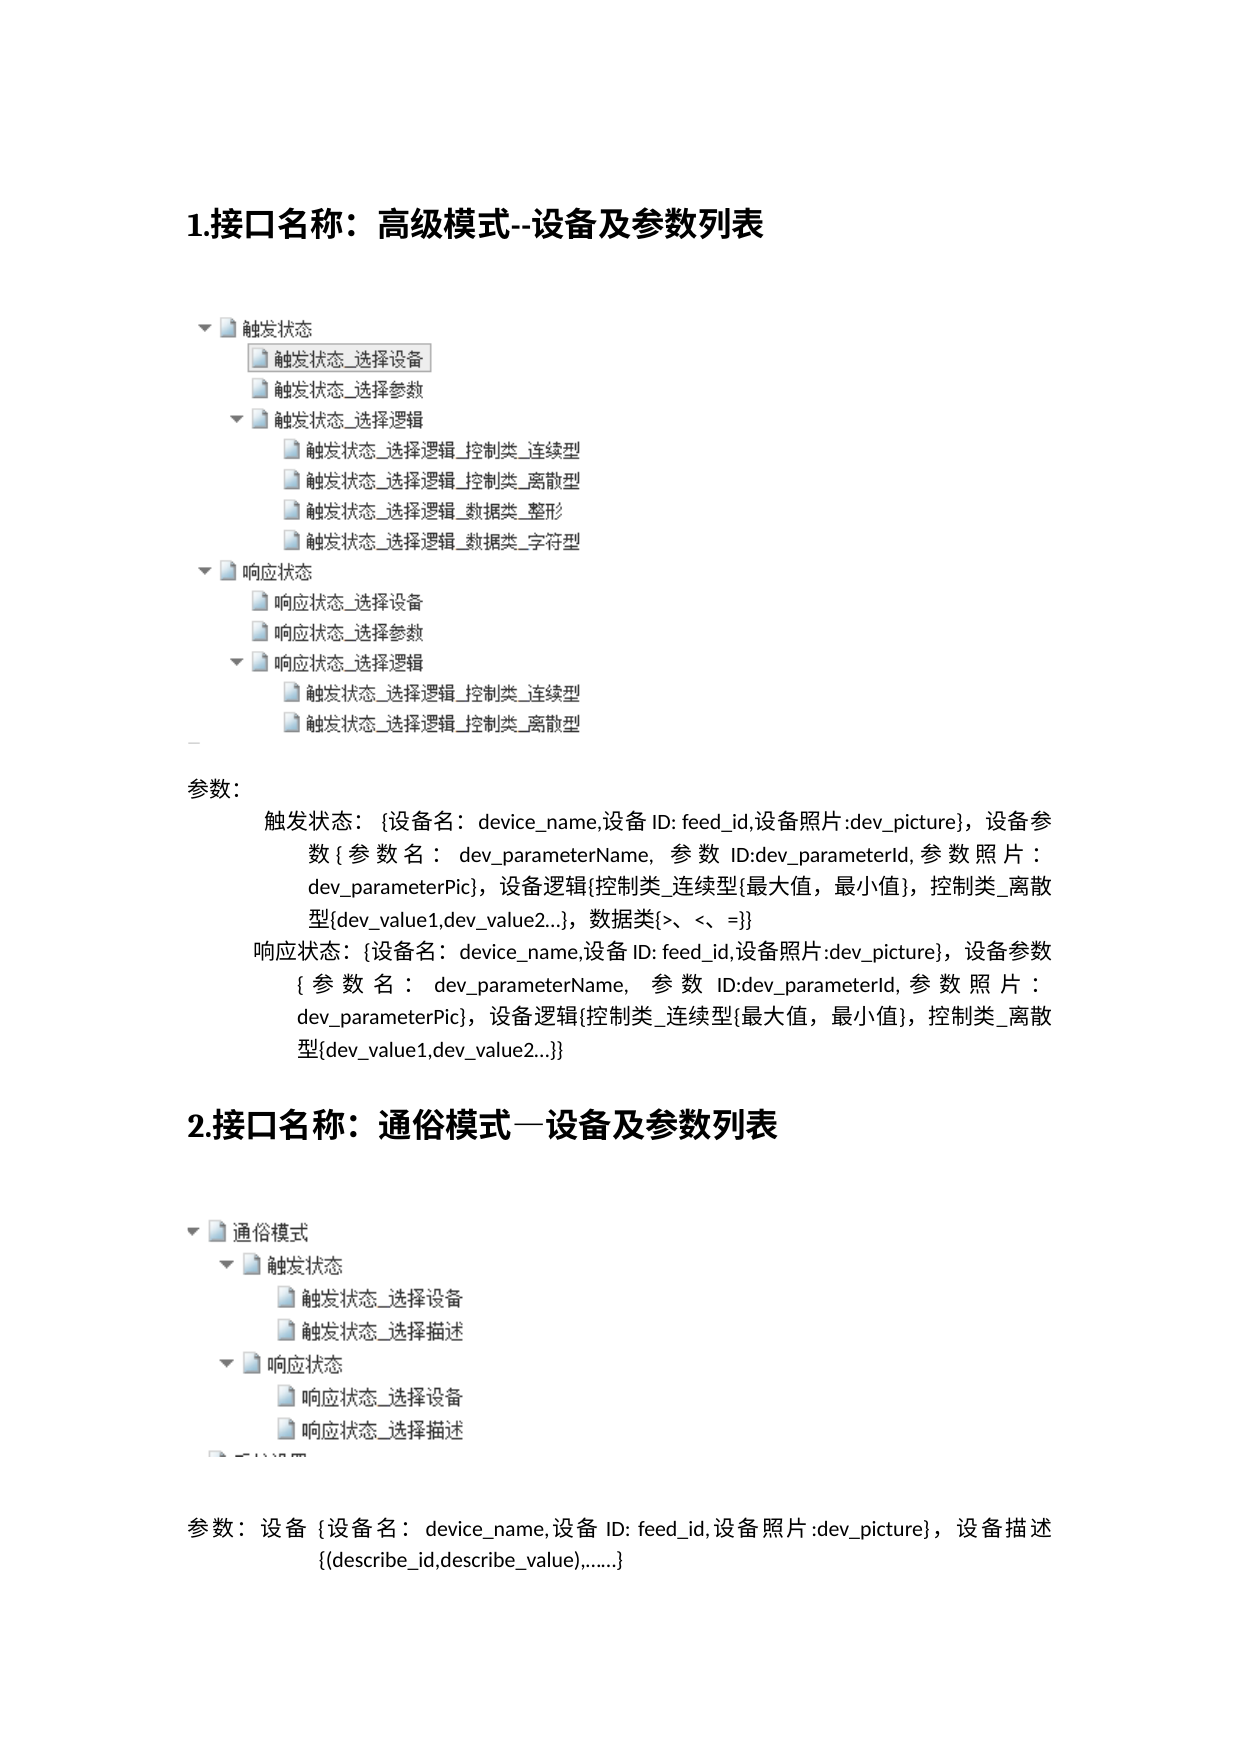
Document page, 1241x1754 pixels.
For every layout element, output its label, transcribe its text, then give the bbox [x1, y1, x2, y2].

subtitle 1.接口名称：高级模式--设备及参数列表 [187, 189, 1053, 254]
subtitle 2.接口名称：通俗模式—设备及参数列表 [187, 1091, 1053, 1156]
text 参数：设备 {设备名：device_name,设备ID: feed_id,设备照片:dev_picture}，设备描述{(describe_id,describe_value),……} [187, 1511, 1053, 1576]
text 响应状态：{设备名：device_name,设备ID: feed_id,设备照片:dev_picture}，设备参数{参数名：dev_parameterName, 参数ID:dev_parameterId,参数照片：dev_parameterPic}，设备逻辑{控制类_连续型{最大值，最小值}，控制类_离散型{dev_value1,dev_value2…}} [253, 934, 1053, 1064]
picture [187, 316, 604, 744]
text 参数： [187, 771, 1053, 804]
text 触发状态： {设备名：device_name,设备ID: feed_id,设备照片:dev_picture}，设备参数{参数名：dev_parameterName, 参数ID:dev_parameterId,参数照片：dev_parameterPic}，设备逻辑{控制类_连续型{最大值，最小值}，控制类_离散型{dev_value1,dev_value2…}，数据类{>、<、=}} [264, 804, 1053, 934]
picture [187, 1218, 563, 1457]
